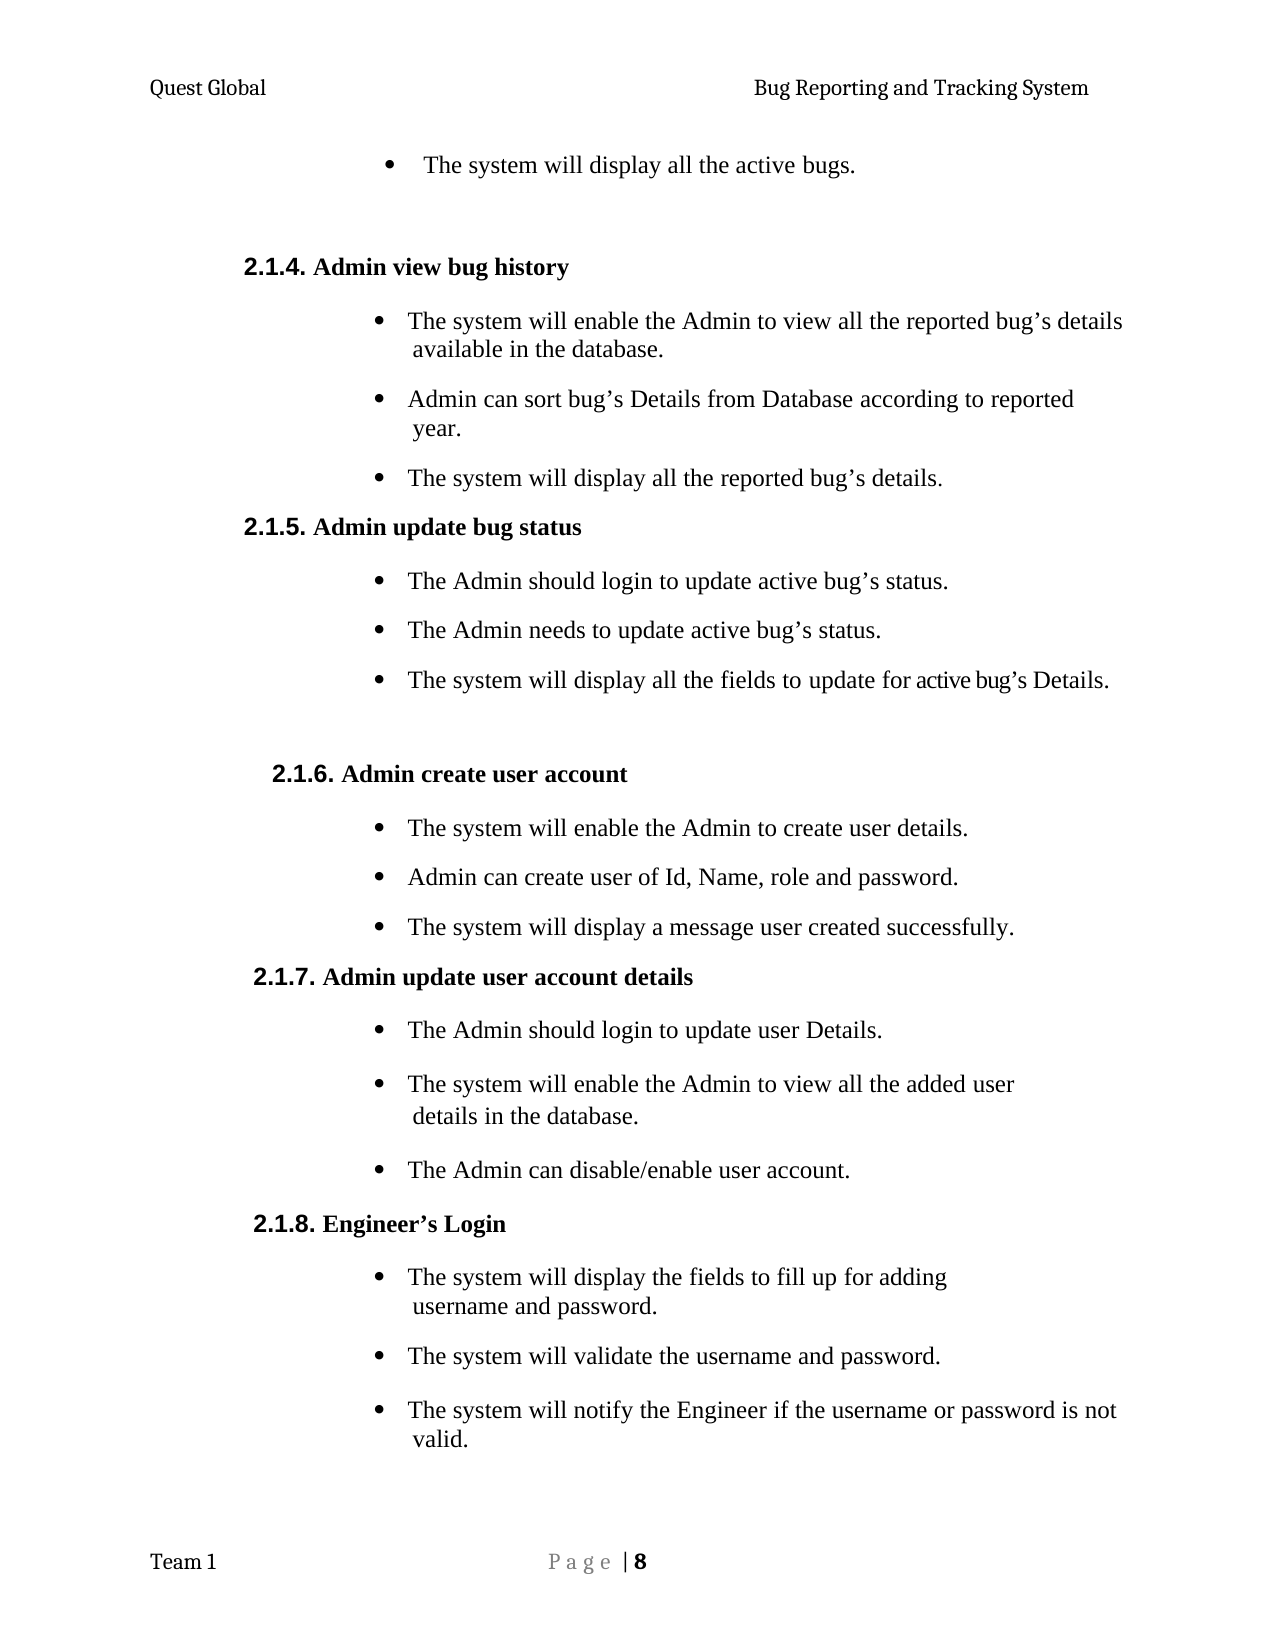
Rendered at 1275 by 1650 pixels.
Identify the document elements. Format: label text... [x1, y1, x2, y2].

list The system will display all the active bugs. [385, 150, 1125, 179]
subtitle Admin update user account details [253, 961, 1125, 990]
subtitle Admin create user account [272, 759, 1125, 788]
list Admin can sort bug’s Details from Database according to reported year. [375, 384, 1125, 442]
list The system will enable the Admin to create user details. [375, 813, 1125, 842]
list The Admin should login to update active bug’s status. [375, 566, 1125, 594]
list The system will display all the reported bug’s details. [375, 463, 1125, 491]
subtitle Admin view bug history [244, 252, 1125, 281]
list The system will validate the username and password. [375, 1341, 1125, 1370]
subtitle Admin update bug status [244, 512, 1125, 541]
list Admin can create user of Id, Name, role and password. [375, 862, 1125, 891]
list The Admin needs to update active bug’s status. [375, 616, 1125, 644]
list The system will display the fields to fill up for adding username and password. [375, 1263, 1040, 1320]
list The system will display all the fields to update for active bug’s Details. [375, 665, 1125, 694]
list The system will enable the Admin to view all the added user details in the database. [375, 1069, 1022, 1130]
subtitle Engineer’s Login [253, 1209, 1125, 1238]
list The system will display a message user created successfully. [375, 912, 1125, 940]
list The Admin should login to update user Details. [375, 1015, 1125, 1044]
list The system will enable the Admin to view all the reported bug’s details available in the database. [375, 306, 1125, 363]
list The system will notify the Engineer if the username or password is not valid. [375, 1395, 1125, 1453]
list The Admin can disable/enable user account. [375, 1155, 1125, 1183]
